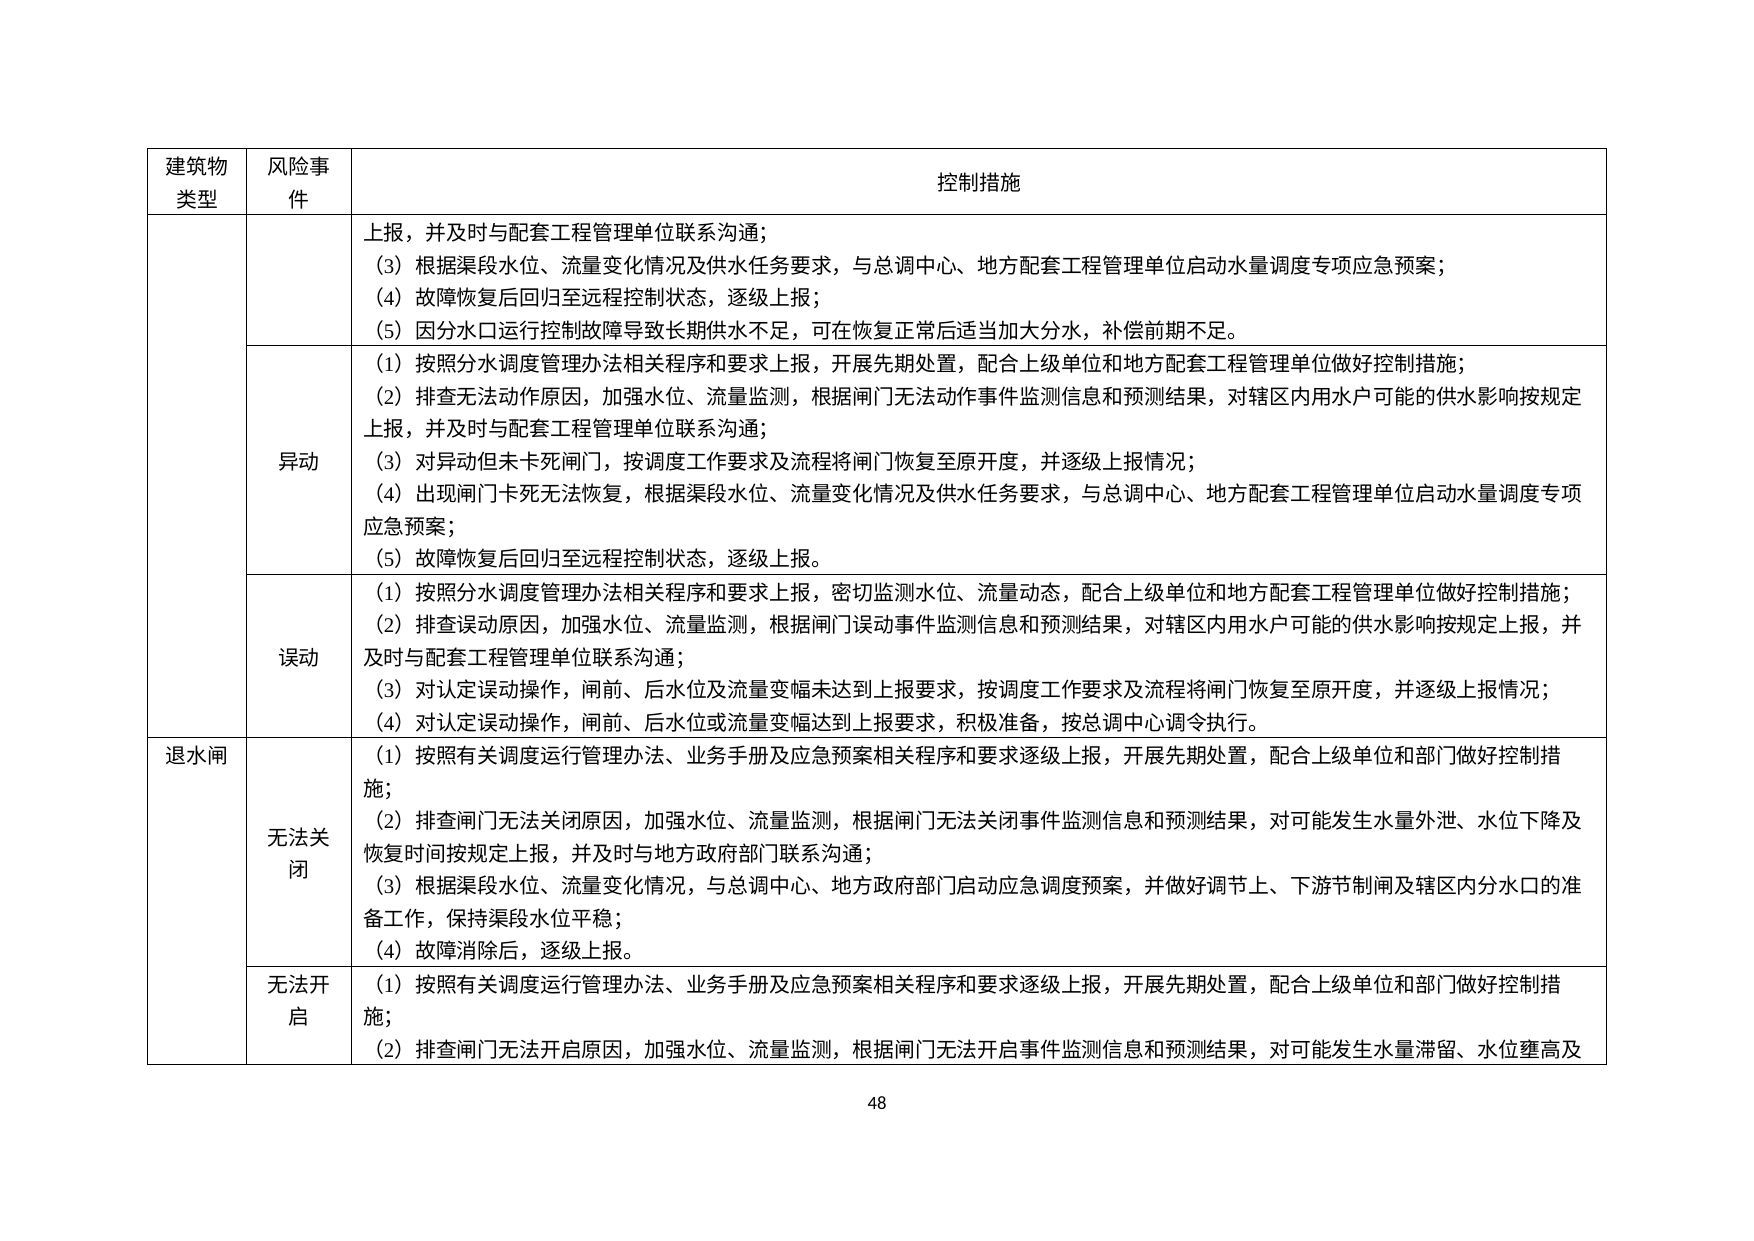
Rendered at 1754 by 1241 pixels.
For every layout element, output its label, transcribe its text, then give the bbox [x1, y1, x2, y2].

table_cell 误动 [247, 575, 351, 737]
table_cell 无法关闭 [247, 738, 351, 966]
table_cell （1）按照分水调度管理办法相关程序和要求上报，密切监测水位、流量动态，配合上级单位和地方配套工程管理单位做好控制措施； （2）排查误动原因，加强水位、流量监测，根据闸门误动事件监测信息和预测结果，对辖区内用水户可能的供水影响按规定上报，并及时与配套工程管理单位联系沟通； （3）对认定误动操作，闸前、后水位及流量变幅未达到上报要求，按调度工作要求及流程将闸门恢复至原开度，并逐级上报情况； （4）对认定误动操作，闸前、后水位或流量变幅达到上报要求，积极准备，按总调中心调令执行。 [352, 575, 1606, 737]
table_header 控制措施 [352, 149, 1606, 214]
table_cell 无法开启 [247, 967, 351, 1064]
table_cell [352, 967, 1606, 1064]
table_header 风险事件 [247, 149, 351, 214]
table_cell （1）按照分水调度管理办法相关程序和要求上报，开展先期处置，配合上级单位和地方配套工程管理单位做好控制措施； （2）排查无法动作原因，加强水位、流量监测，根据闸门无法动作事件监测信息和预测结果，对辖区内用水户可能的供水影响按规定上报，并及时与配套工程管理单位联系沟通； （3）对异动但未卡死闸门，按调度工作要求及流程将闸门恢复至原开度，并逐级上报情况； （4）出现闸门卡死无法恢复，根据渠段水位、流量变化情况及供水任务要求，与总调中心、地方配套工程管理单位启动水量调度专项应急预案； （5）故障恢复后回归至远程控制状态，逐级上报。 [352, 346, 1606, 574]
table_header 建筑物类型 [148, 149, 246, 214]
table_cell 卡阻 [247, 215, 351, 345]
table_cell 退水闸 [148, 738, 246, 1064]
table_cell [352, 215, 1606, 345]
table_cell 异动 [247, 346, 351, 574]
table_cell （1）按照有关调度运行管理办法、业务手册及应急预案相关程序和要求逐级上报，开展先期处置，配合上级单位和部门做好控制措施； （2）排查闸门无法关闭原因，加强水位、流量监测，根据闸门无法关闭事件监测信息和预测结果，对可能发生水量外泄、水位下降及恢复时间按规定上报，并及时与地方政府部门联系沟通； （3）根据渠段水位、流量变化情况，与总调中心、地方政府部门启动应急调度预案，并做好调节上、下游节制闸及辖区内分水口的准备工作，保持渠段水位平稳； （4）故障消除后，逐级上报。 [352, 738, 1606, 966]
